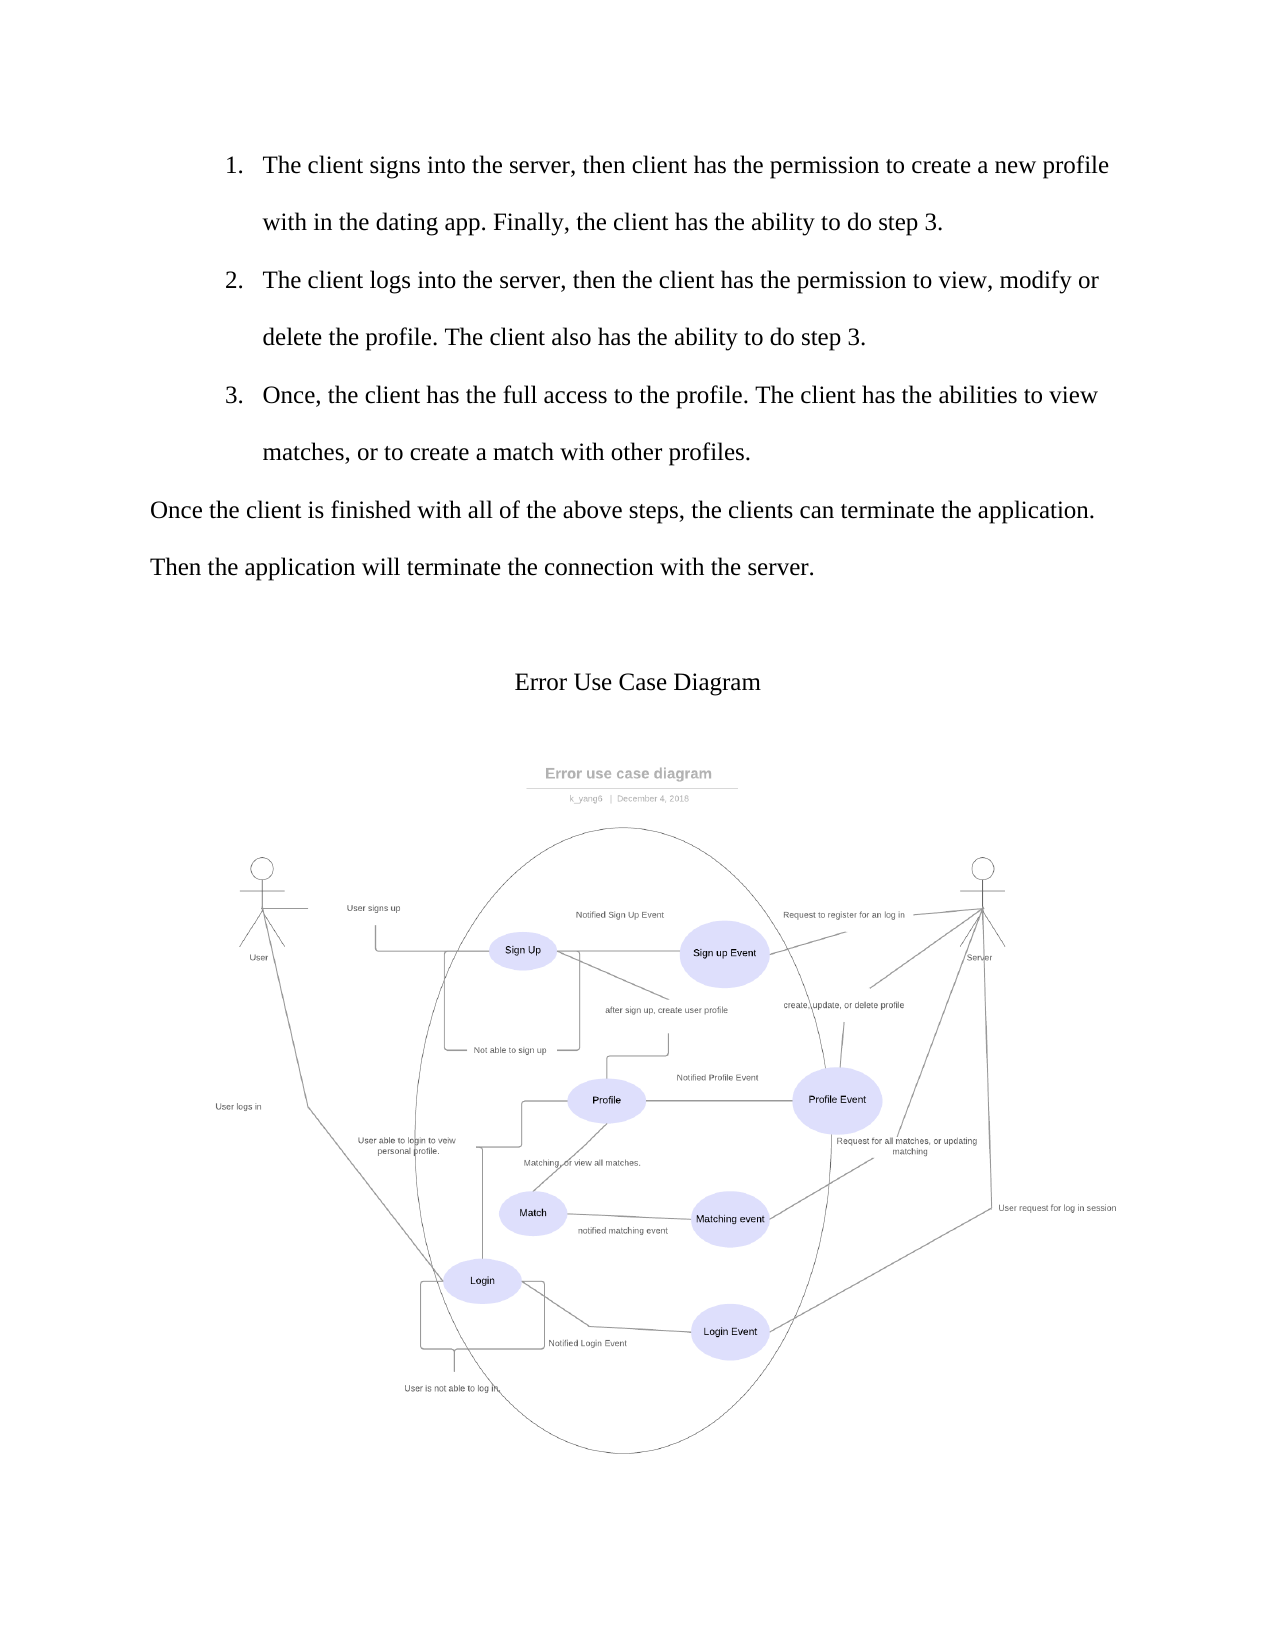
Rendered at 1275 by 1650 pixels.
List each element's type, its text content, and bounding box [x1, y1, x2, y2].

list Once, the client has the full access to the profile. The client has the abilities to view matches, or to create a match with other profiles. [225, 380, 1125, 466]
list Once the client is finished with all of the above steps, the clients can terminate the application. Then the application will terminate the connection with the server. [150, 495, 1125, 581]
picture [150, 741, 1125, 1476]
list The client signs into the server, then client has the permission to create a new profile with in the dating app. Finally, the client has the ability to do step 3. [225, 150, 1125, 236]
list The client logs into the server, then the client has the permission to view, modify or delete the profile. The client also has the ability to do step 3. [225, 265, 1125, 351]
list Error Use Case Diagram [150, 667, 1125, 696]
